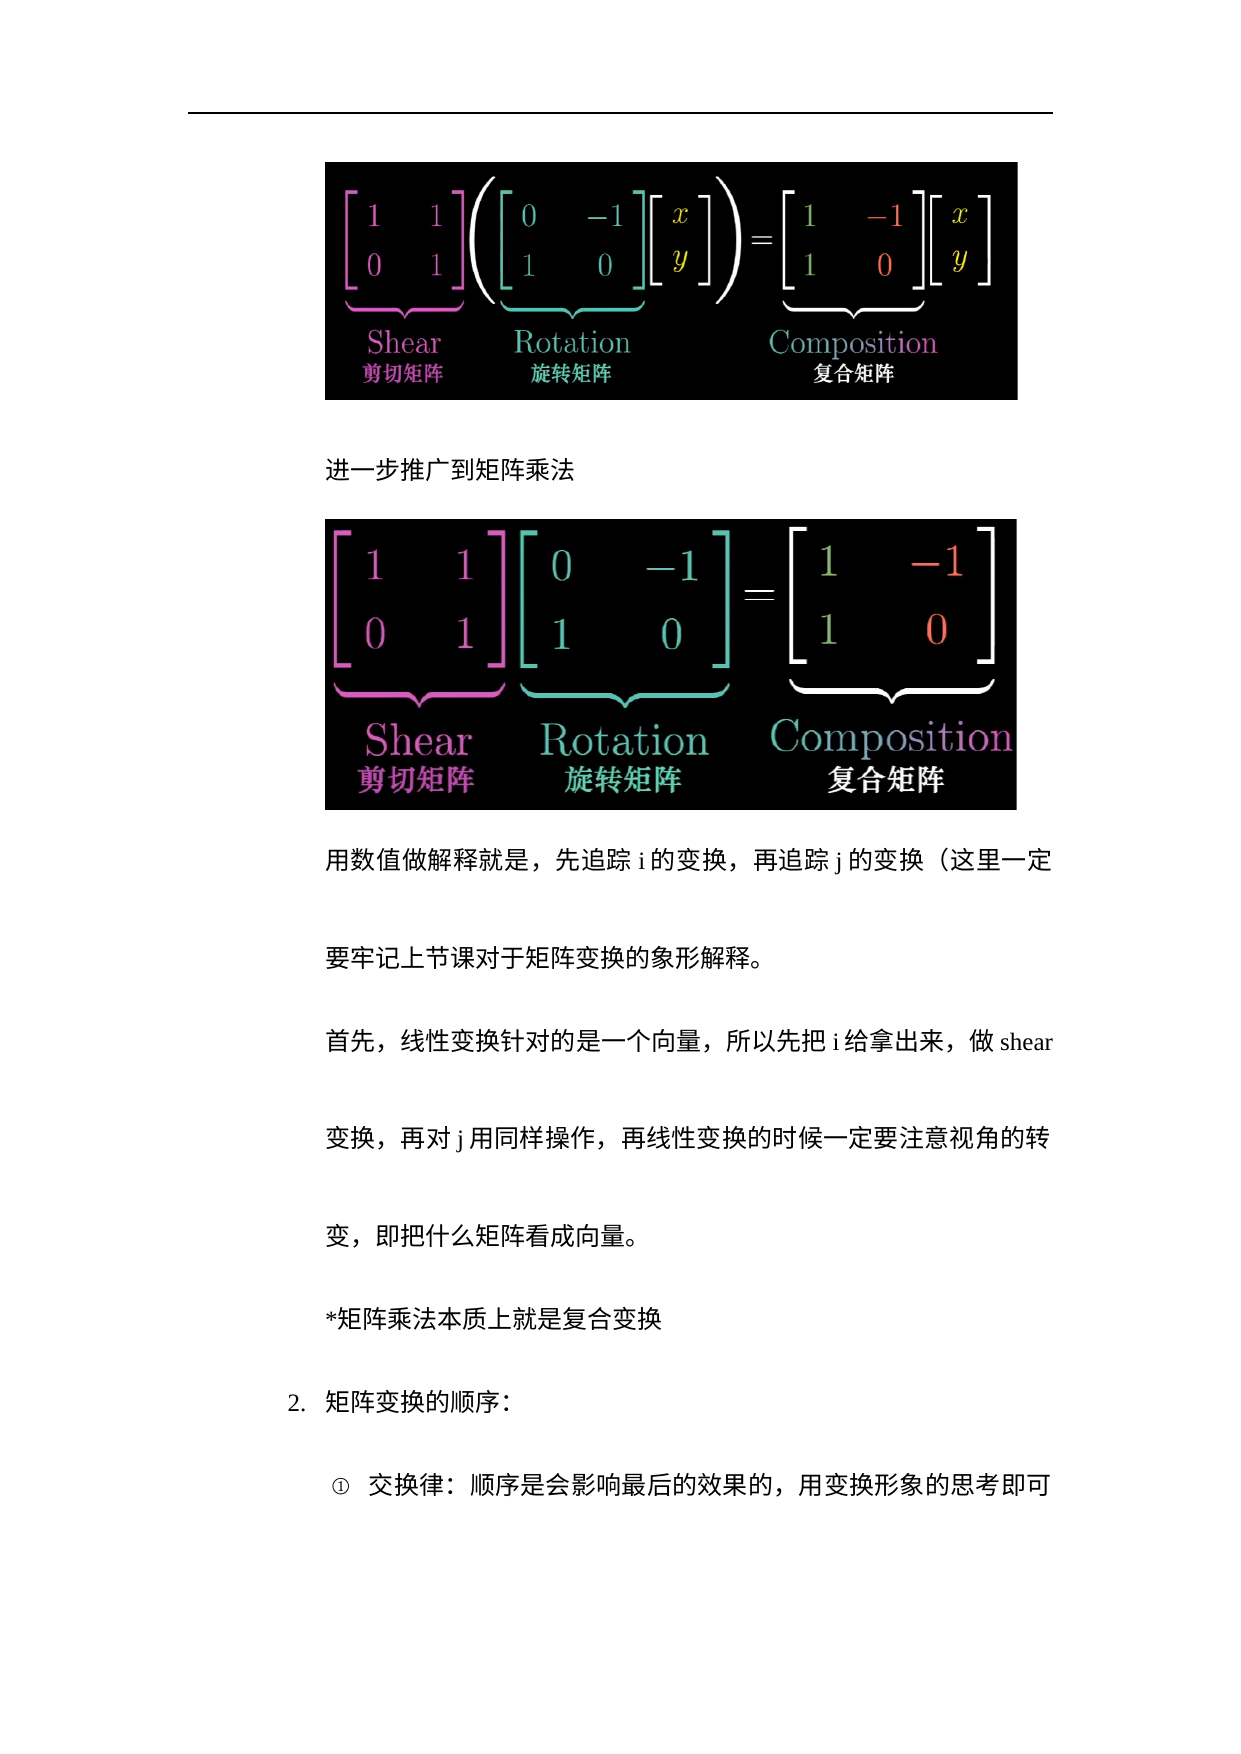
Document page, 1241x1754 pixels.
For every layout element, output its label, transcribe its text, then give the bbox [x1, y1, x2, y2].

picture [325, 162, 1018, 400]
list 用数值做解释就是，先追踪i的变换，再追踪j的变换（这里一定要牢记上节课对于矩阵变换的象形解释。 [325, 826, 1053, 989]
list 首先，线性变换针对的是一个向量，所以先把i给拿出来，做shear变换，再对j用同样操作，再线性变换的时候一定要注意视角的转变，即把什么矩阵看成向量。 [325, 1007, 1053, 1267]
list 进一步推广到矩阵乘法 [325, 436, 1053, 501]
picture [325, 519, 1017, 810]
list 矩阵变换的顺序： [287, 1368, 1053, 1433]
list *矩阵乘法本质上就是复合变换 [325, 1285, 1053, 1350]
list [331, 1451, 1053, 1516]
